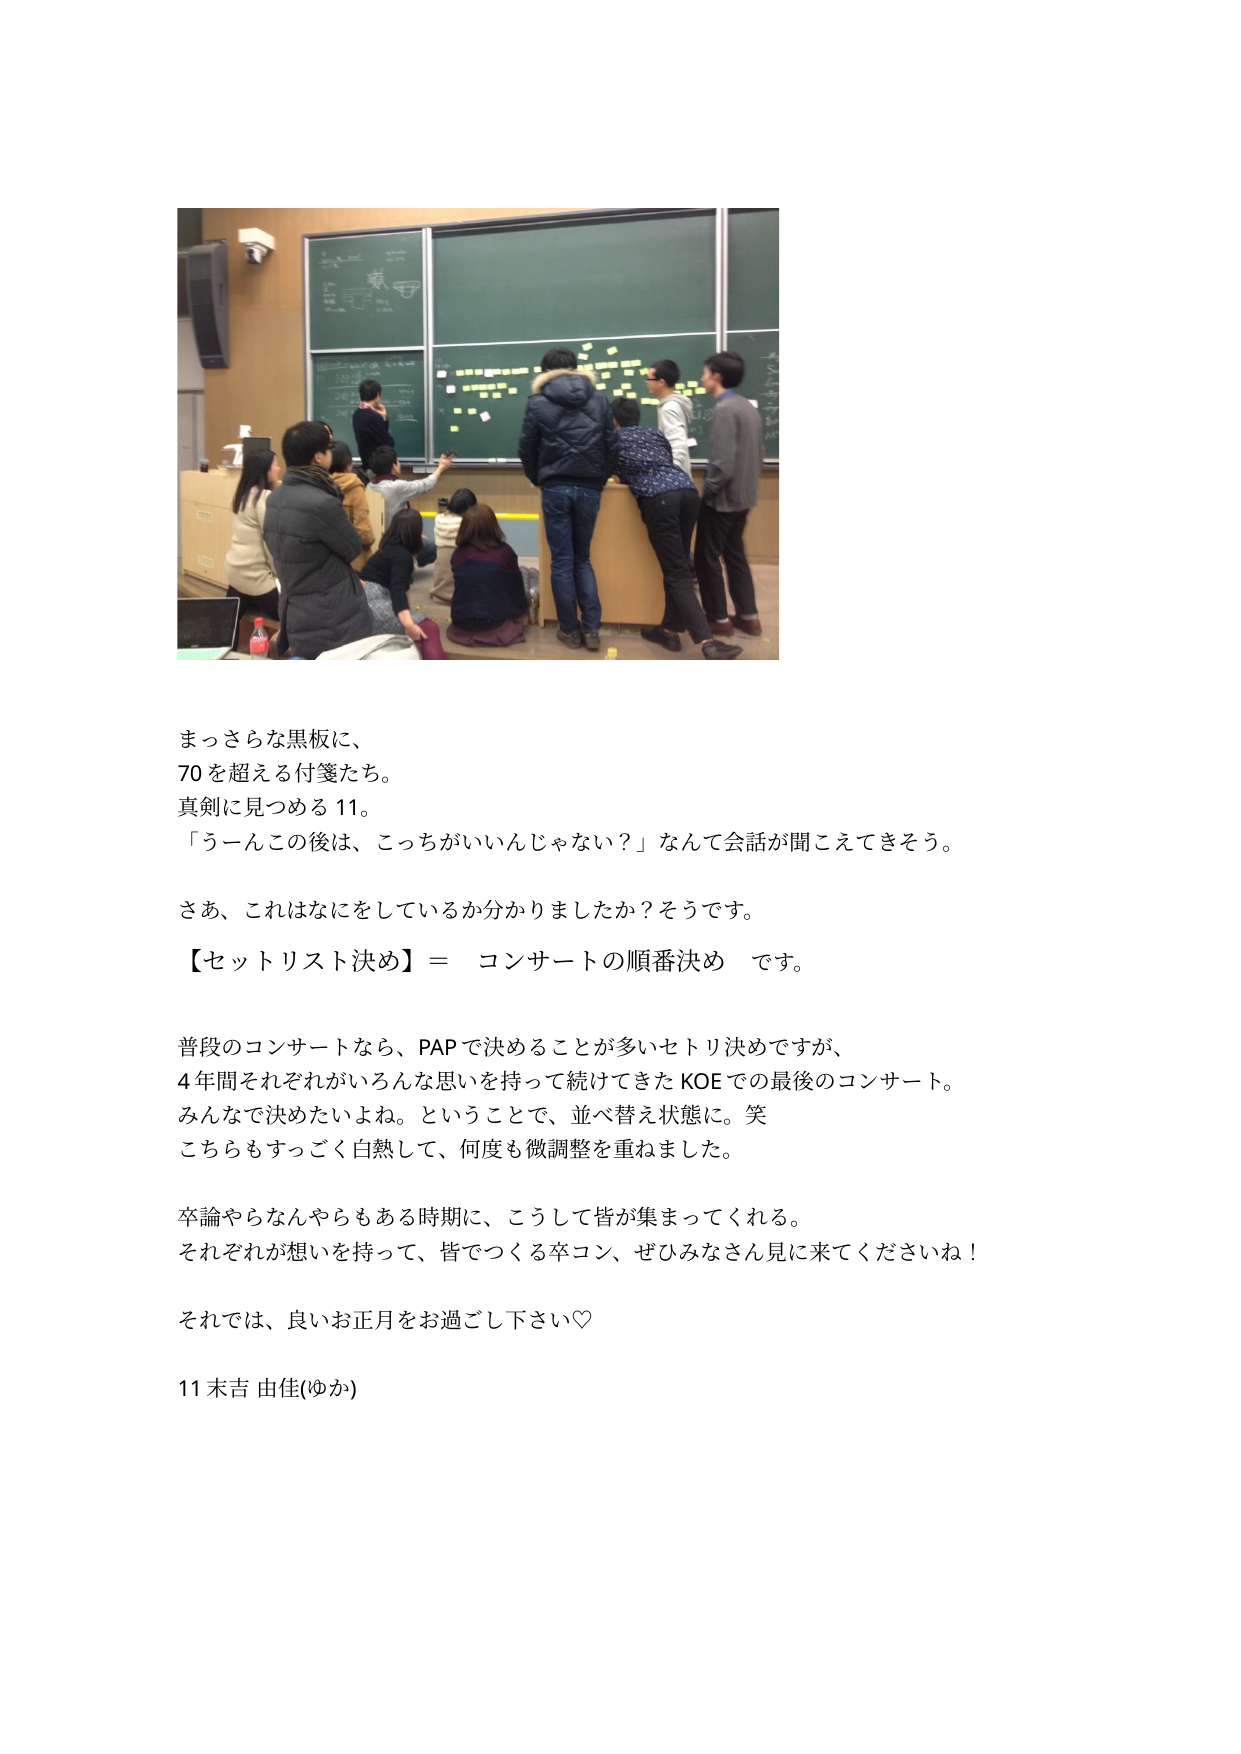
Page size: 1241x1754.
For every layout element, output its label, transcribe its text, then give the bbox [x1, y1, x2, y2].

text 【セットリスト決め】＝ コンサートの順番決め です。 [177, 926, 1063, 994]
text さあ、これはなにをしているか分かりましたか？そうです。 [177, 892, 1063, 926]
text 普段のコンサートなら、PAPで決めることが多いセトリ決めですが、 [177, 1028, 1063, 1063]
text 70を超える付箋たち。 [177, 755, 1063, 789]
text こちらもすっごく白熱して、何度も微調整を重ねました。 [177, 1131, 1063, 1165]
text 4年間それぞれがいろんな思いを持って続けてきたKOEでの最後のコンサート。 [177, 1063, 1063, 1097]
text 卒論やらなんやらもある時期に、こうして皆が集まってくれる。 [177, 1199, 1063, 1233]
picture [177, 208, 780, 660]
text それでは、良いお正月をお過ごし下さい♡ [177, 1302, 1063, 1336]
text 「うーんこの後は、こっちがいいんじゃない？」なんて会話が聞こえてきそう。 [177, 823, 1063, 858]
text 11末吉 由佳(ゆか) [177, 1370, 1063, 1404]
text みんなで決めたいよね。ということで、並べ替え状態に。笑 [177, 1097, 1063, 1131]
text 真剣に見つめる11。 [177, 789, 1063, 823]
text まっさらな黒板に、 [177, 721, 1063, 755]
text それぞれが想いを持って、皆でつくる卒コン、ぜひみなさん見に来てくださいね！ [177, 1233, 1063, 1268]
